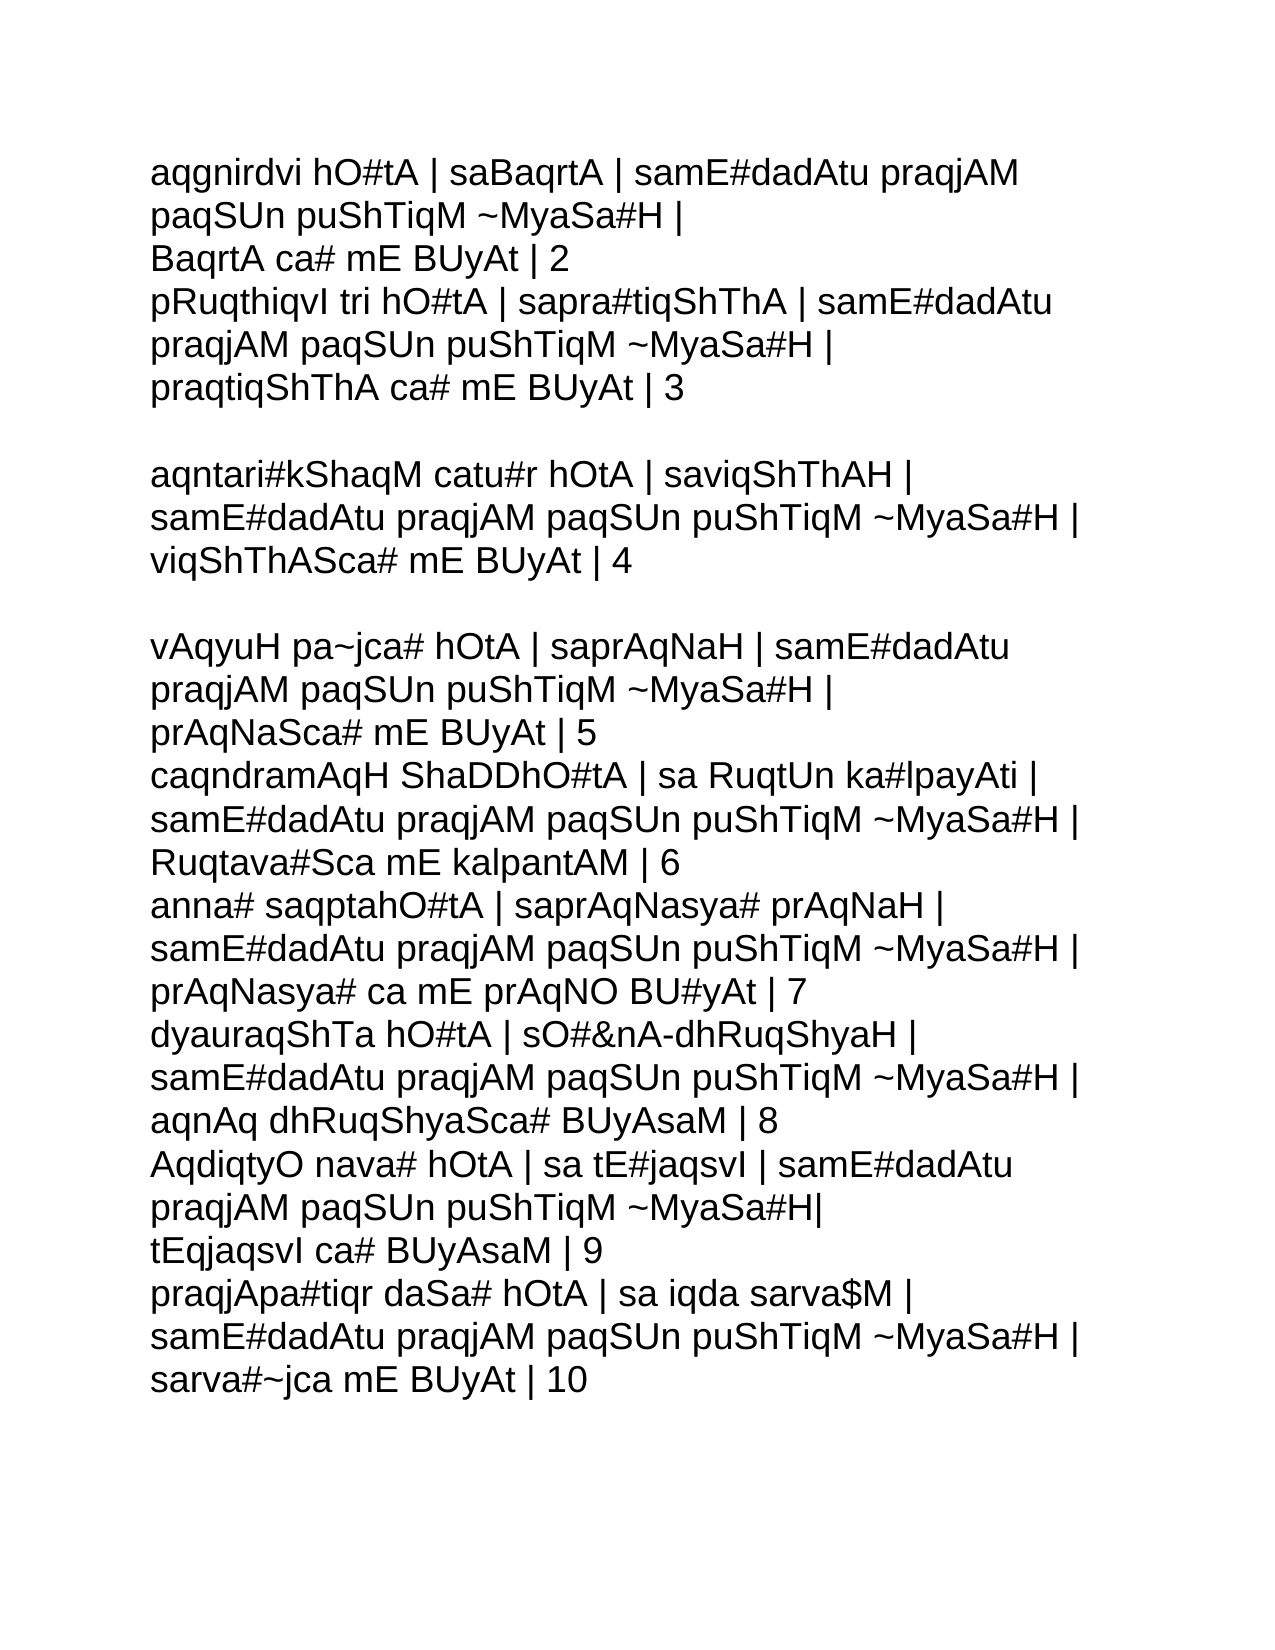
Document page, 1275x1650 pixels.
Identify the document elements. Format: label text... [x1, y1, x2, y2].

text aqnAq dhRuqShyaSca# BUyAsaM | 8 [150, 1099, 1125, 1142]
text samE#dadAtu praqjAM paqSUn puShTiqM ~MyaSa#H | prAqNasya# ca mE prAqNO BU#yAt | 7 [150, 926, 1125, 1012]
text pRuqthiqvI tri hO#tA | sapra#tiqShThA | samE#dadAtu praqjAM paqSUn puShTiqM ~MyaSa#H | [150, 279, 1125, 366]
text caqndramAqH ShaDDhO#tA | sa RuqtUn ka#lpayAti | [150, 754, 1125, 797]
text aqgnirdvi hO#tA | saBaqrtA | samE#dadAtu praqjAM paqSUn puShTiqM ~MyaSa#H | [150, 150, 1125, 236]
text praqjApa#tiqr daSa# hOtA | sa iqda sarva$M | [150, 1271, 1125, 1314]
text viqShThASca# mE BUyAt | 4 [150, 538, 1125, 581]
text AqdiqtyO nava# hOtA | sa tE#jaqsvI | samE#dadAtu praqjAM paqSUn puShTiqM ~MyaSa#H| [150, 1142, 1125, 1228]
text tEqjaqsvI ca# BUyAsaM | 9 [150, 1228, 1125, 1271]
text prAqNaSca# mE BUyAt | 5 [150, 711, 1125, 754]
text samE#dadAtu praqjAM paqSUn puShTiqM ~MyaSa#H | sarva#~jca mE BUyAt | 10 [150, 1314, 1125, 1401]
text praqtiqShThA ca# mE BUyAt | 3 [150, 366, 1125, 409]
text vAqyuH pa~jca# hOtA | saprAqNaH | samE#dadAtu praqjAM paqSUn puShTiqM ~MyaSa#H | [150, 624, 1125, 711]
text aqntari#kShaqM catu#r hOtA | saviqShThAH | samE#dadAtu praqjAM paqSUn puShTiqM ~MyaSa#H | [150, 452, 1125, 538]
text samE#dadAtu praqjAM paqSUn puShTiqM ~MyaSa#H | Ruqtava#Sca mE kalpantAM | 6 [150, 797, 1125, 883]
text BaqrtA ca# mE BUyAt | 2 [150, 236, 1125, 279]
text anna# saqptahO#tA | saprAqNasya# prAqNaH | [150, 883, 1125, 926]
text dyauraqShTa hO#tA | sO#&nA-dhRuqShyaH | samE#dadAtu praqjAM paqSUn puShTiqM ~MyaSa#H | [150, 1012, 1125, 1099]
